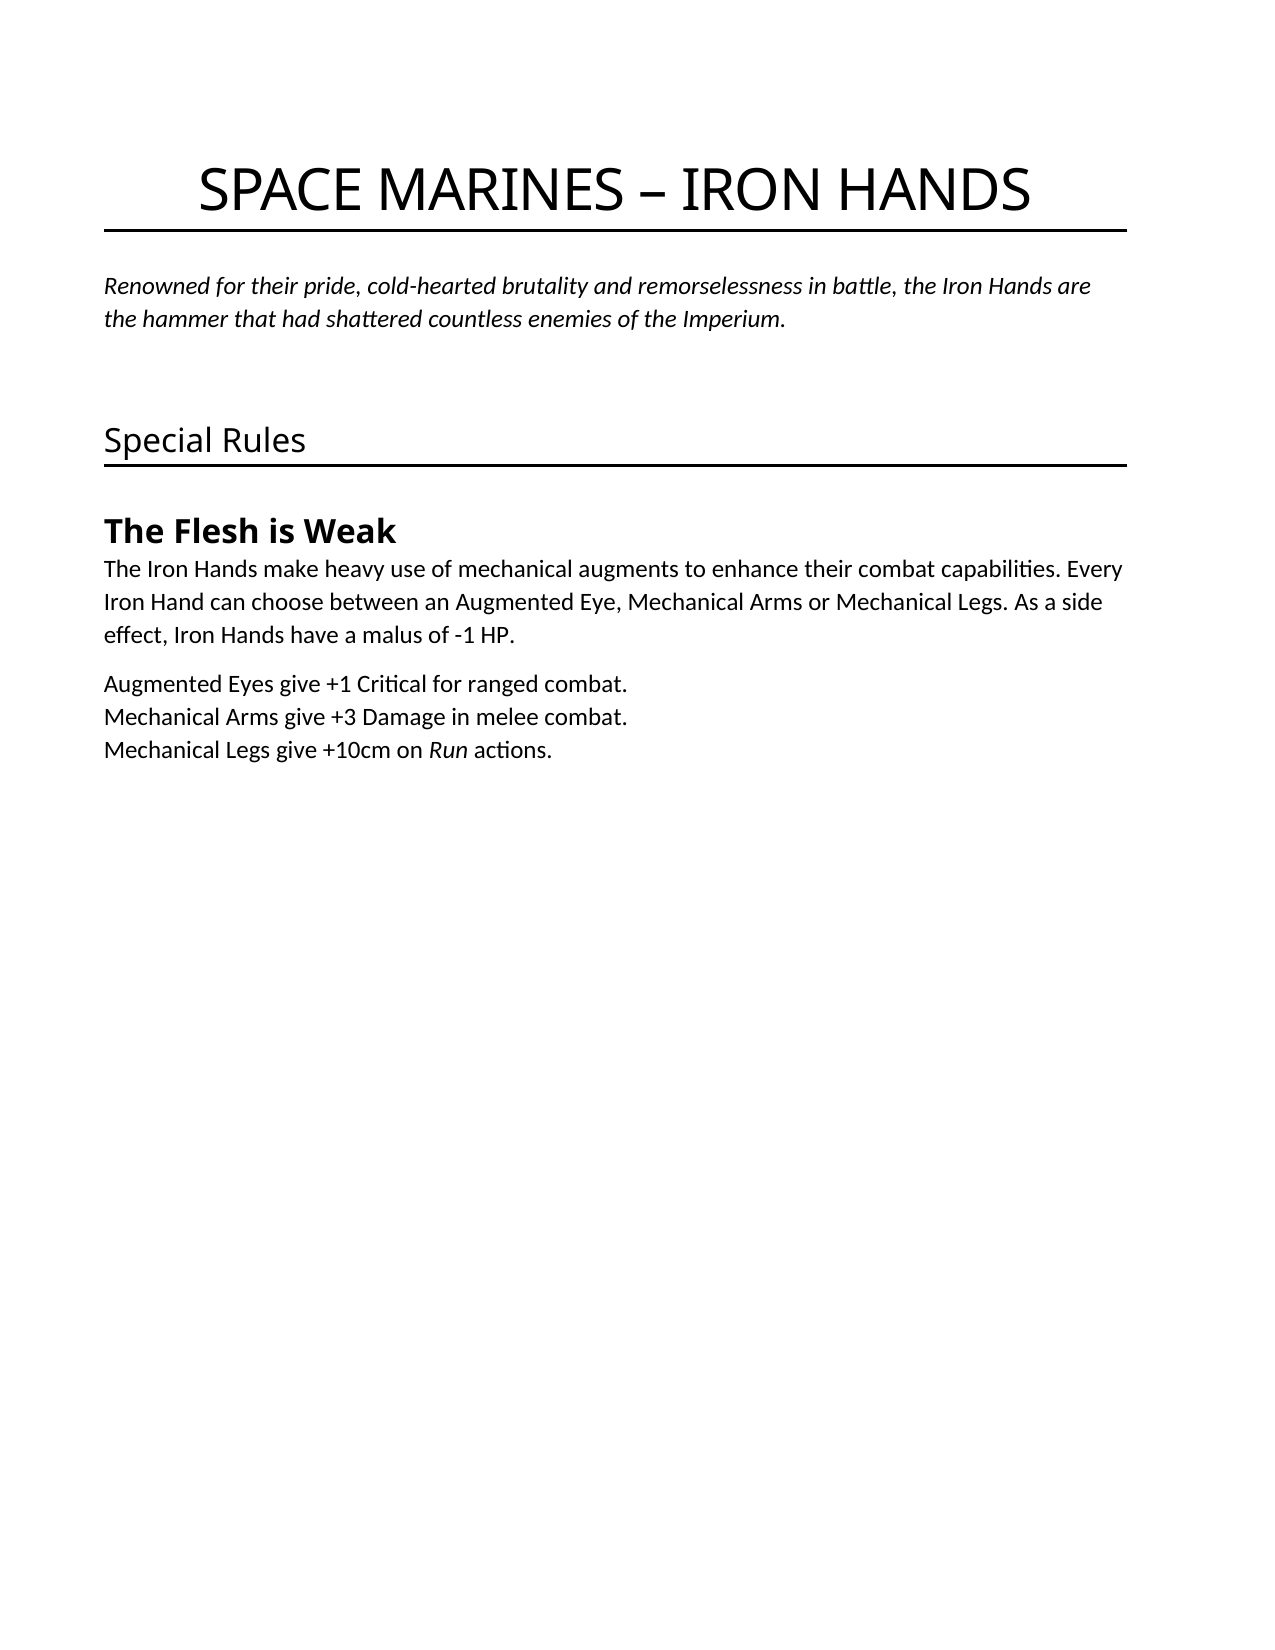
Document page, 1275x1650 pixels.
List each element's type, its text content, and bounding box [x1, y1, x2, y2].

text The Iron Hands make heavy use of mechanical augments to enhance their combat capabilities. Every Iron Hand can choose between an Augmented Eye, Mechanical Arms or Mechanical Legs. As a side effect, Iron Hands have a malus of -1 HP. [103, 553, 1127, 649]
text The Flesh is Weak [103, 508, 1127, 553]
text Renowned for their pride, cold-hearted brutality and remorselessness in battle, the Iron Hands are the hammer that had shattered countless enemies of the Imperium. [103, 270, 1127, 333]
subtitle Special Rules [103, 417, 1127, 467]
title Space MarineS – Iron Hands [103, 148, 1127, 232]
text Augmented Eyes give +1 Critical for ranged combat. Mechanical Arms give +3 Damage in melee combat. Mechanical Legs give +10cm on Run actions. [103, 668, 1127, 765]
